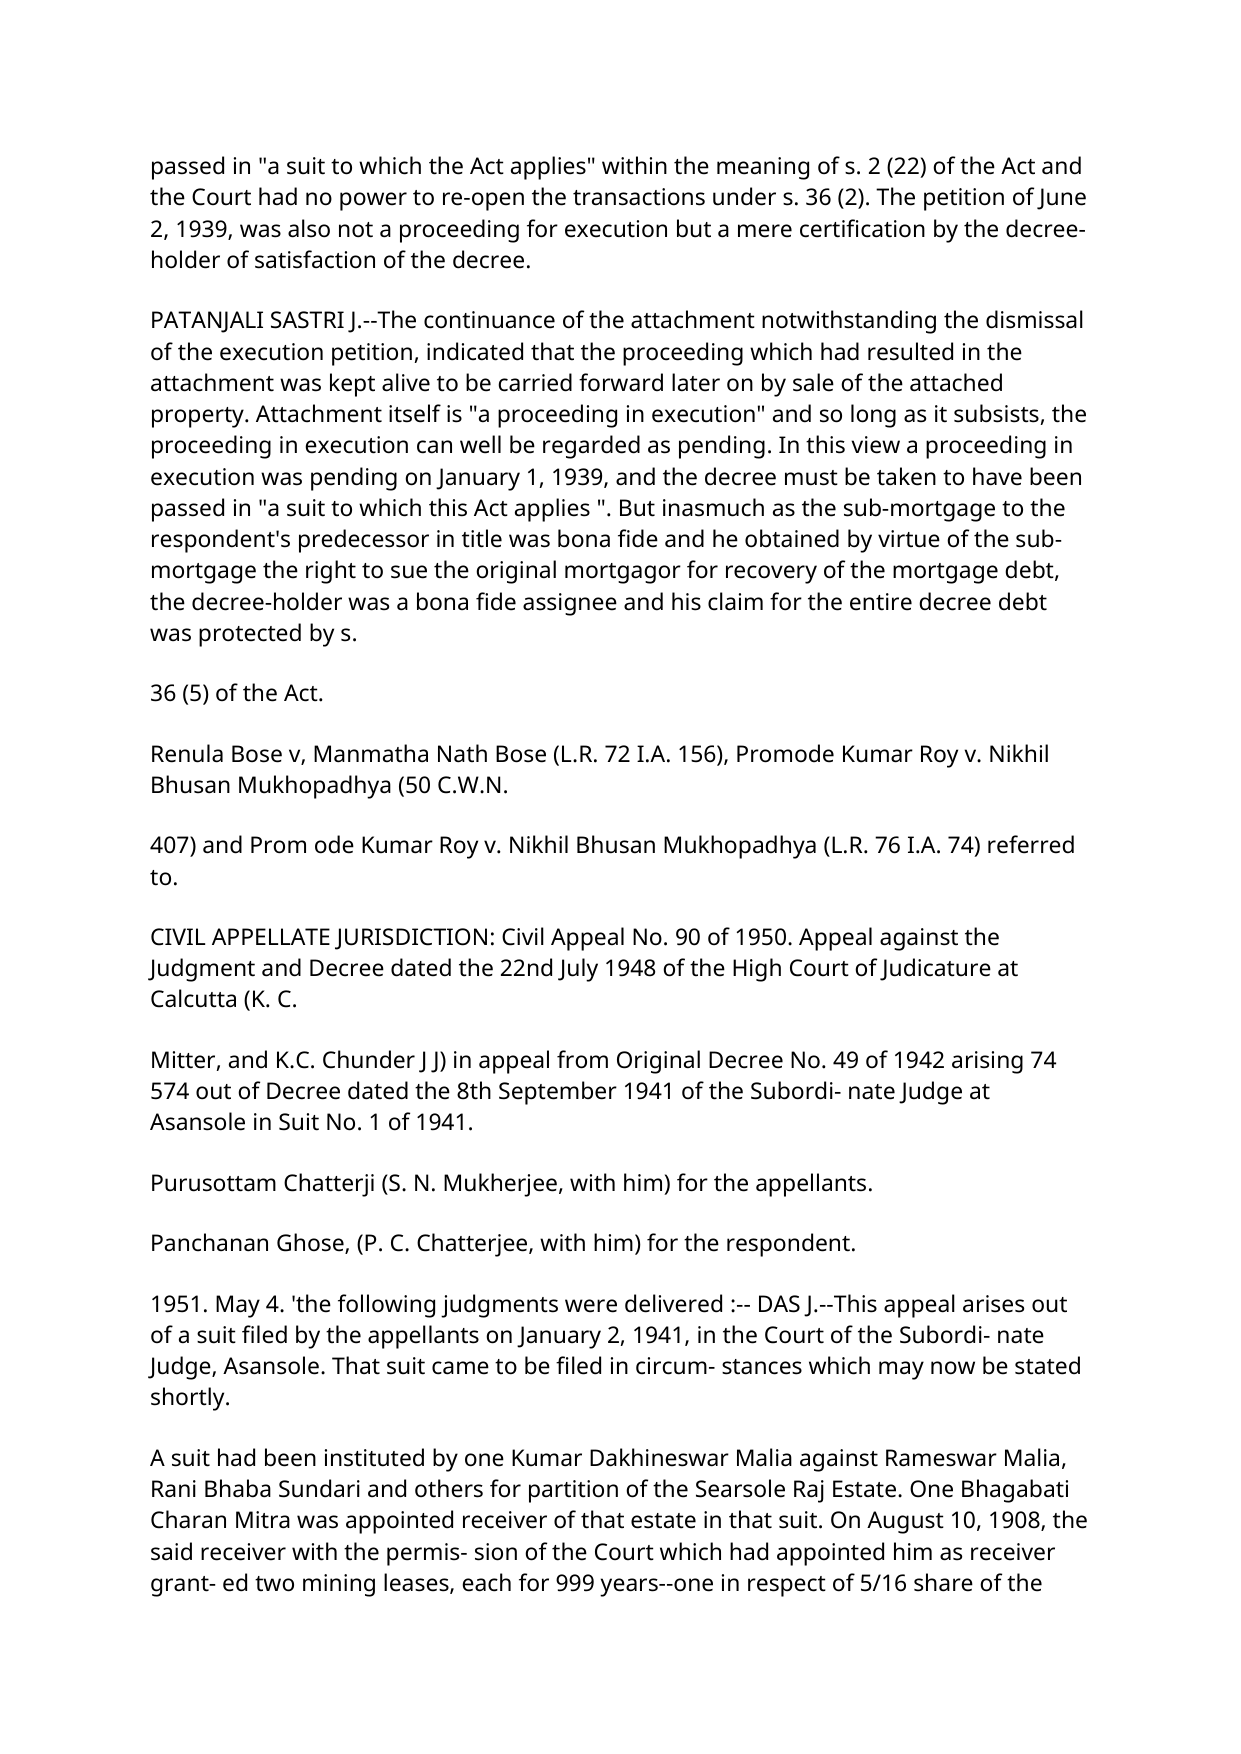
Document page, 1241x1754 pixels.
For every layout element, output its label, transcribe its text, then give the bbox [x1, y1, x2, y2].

text 36 (5) of the Act. [150, 677, 1090, 708]
text Purusottam Chatterji (S. N. Mukherjee, with him) for the appellants. [150, 1167, 1090, 1198]
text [150, 1442, 1090, 1598]
text Renula Bose v, Manmatha Nath Bose (L.R. 72 I.A. 156), Promode Kumar Roy v. Nikhil Bhusan Mukhopadhya (50 C.W.N. [150, 737, 1090, 800]
text Panchanan Ghose, (P. C. Chatterjee, with him) for the respondent. [150, 1227, 1090, 1258]
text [150, 150, 1090, 275]
text 1951. May 4. 'the following judgments were delivered :-- DAS J.--This appeal arises out of a suit filed by the appellants on January 2, 1941, in the Court of the Subordi- nate Judge, Asansole. That suit came to be filed in circum- stances which may now be stated shortly. [150, 1287, 1090, 1412]
text PATANJALI SASTRI J.--The continuance of the attachment notwithstanding the dismissal of the execution petition, indicated that the proceeding which had resulted in the attachment was kept alive to be carried forward later on by sale of the attached property. Attachment itself is "a proceeding in execution" and so long as it subsists, the proceeding in execution can well be regarded as pending. In this view a proceeding in execution was pending on January 1, 1939, and the decree must be taken to have been passed in "a suit to which this Act applies ". But inasmuch as the sub-mortgage to the respondent's predecessor in title was bona fide and he obtained by virtue of the sub-mortgage the right to sue the original mortgagor for recovery of the mortgage debt, the decree-holder was a bona fide assignee and his claim for the entire decree debt was protected by s. [150, 304, 1090, 648]
text Mitter, and K.C. Chunder J J) in appeal from Original Decree No. 49 of 1942 arising 74 574 out of Decree dated the 8th September 1941 of the Subordi- nate Judge at Asansole in Suit No. 1 of 1941. [150, 1044, 1090, 1137]
text 407) and Prom ode Kumar Roy v. Nikhil Bhusan Mukhopadhya (L.R. 76 I.A. 74) referred to. [150, 829, 1090, 892]
text CIVIL APPELLATE JURISDICTION: Civil Appeal No. 90 of 1950. Appeal against the Judgment and Decree dated the 22nd July 1948 of the High Court of Judicature at Calcutta (K. C. [150, 921, 1090, 1014]
